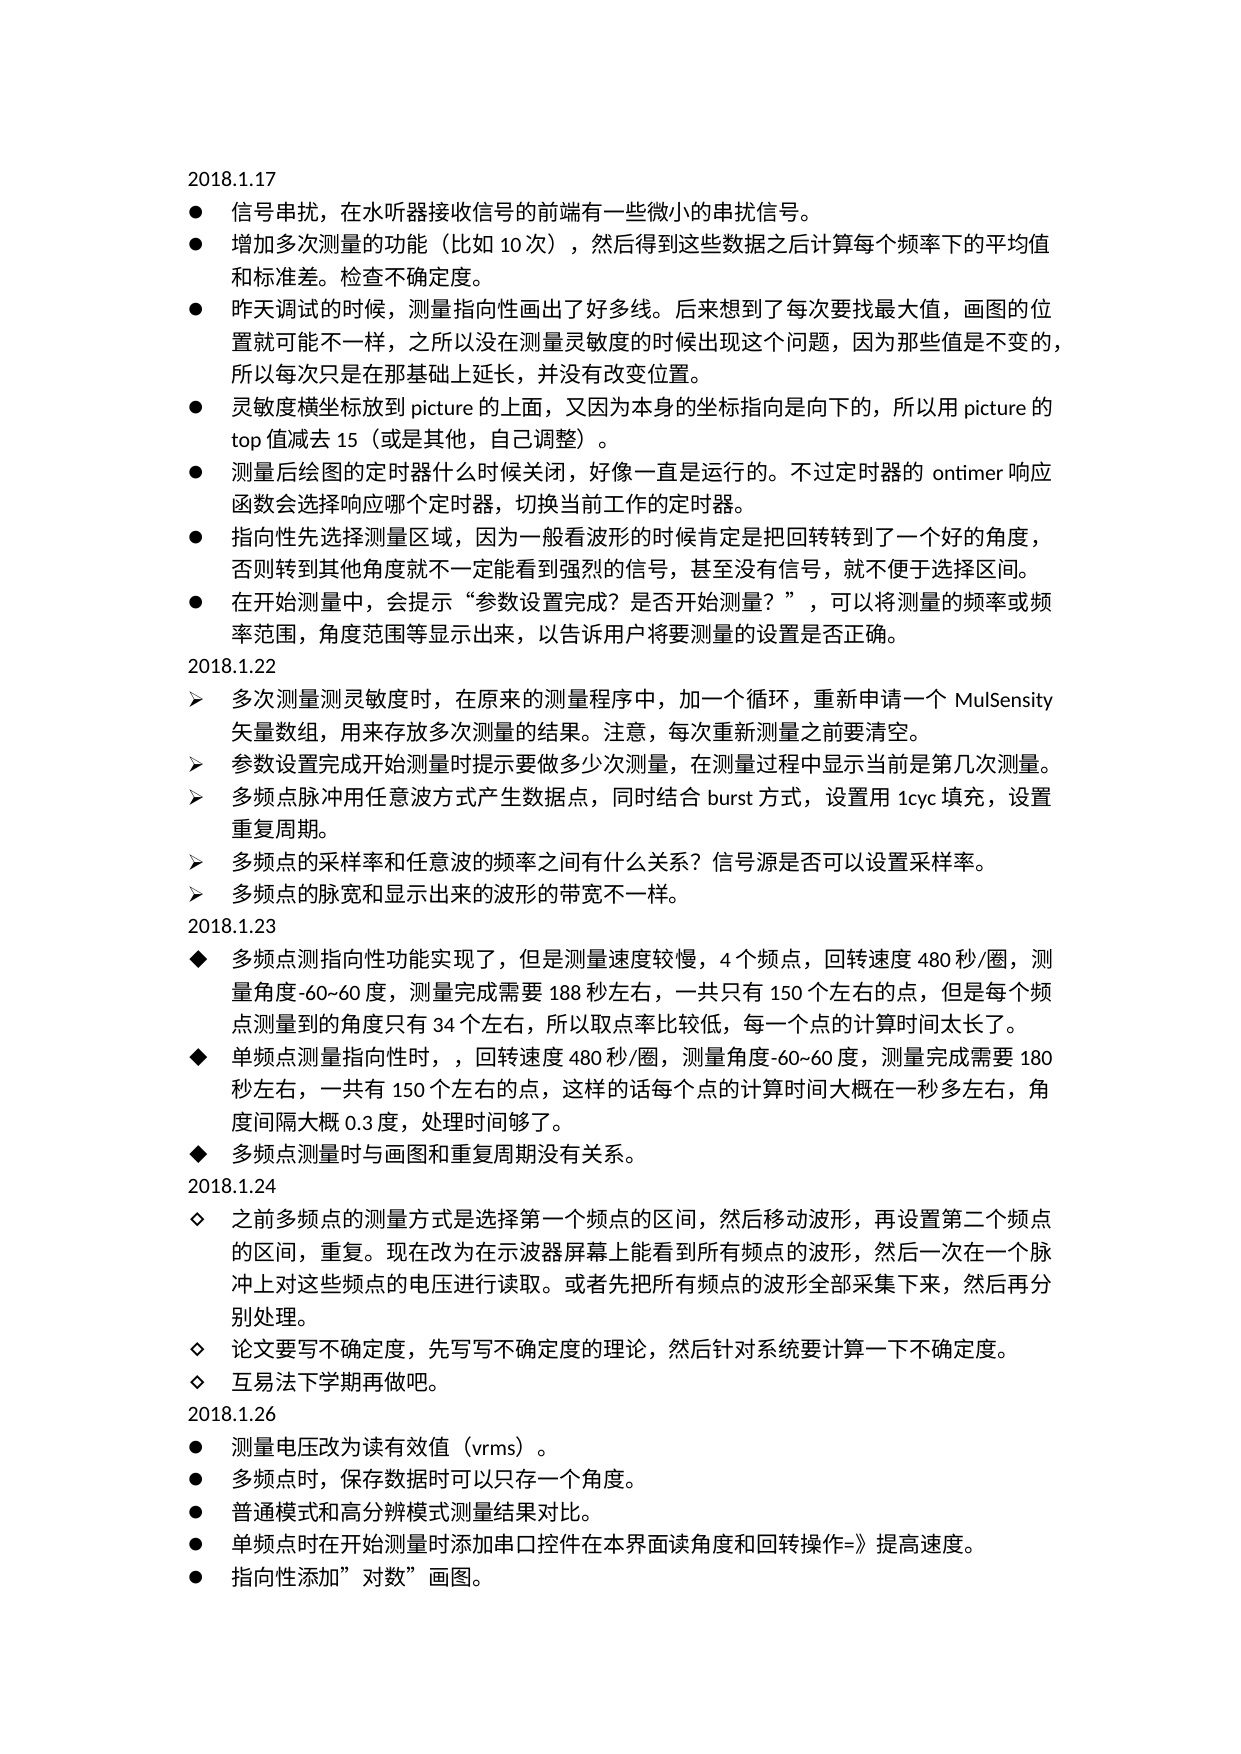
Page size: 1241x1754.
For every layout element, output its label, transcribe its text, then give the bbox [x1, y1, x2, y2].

list 测量电压改为读有效值（vrms）。 [187, 1429, 1053, 1462]
list 多次测量测灵敏度时，在原来的测量程序中，加一个循环，重新申请一个MulSensity矢量数组，用来存放多次测量的结果。注意，每次重新测量之前要清空。 [187, 682, 1053, 747]
list 多频点的采样率和任意波的频率之间有什么关系？信号源是否可以设置采样率。 [187, 844, 1053, 877]
text 2018.1.24 [187, 1169, 1053, 1202]
list 多频点脉冲用任意波方式产生数据点，同时结合burst方式，设置用1cyc填充，设置重复周期。 [187, 779, 1053, 844]
list 灵敏度横坐标放到picture的上面，又因为本身的坐标指向是向下的，所以用picture的top值减去15（或是其他，自己调整）。 [187, 389, 1053, 454]
list 在开始测量中，会提示“参数设置完成？是否开始测量？”，可以将测量的频率或频率范围，角度范围等显示出来，以告诉用户将要测量的设置是否正确。 [187, 584, 1053, 649]
text 2018.1.26 [187, 1397, 1053, 1429]
list 多频点测指向性功能实现了，但是测量速度较慢，4个频点，回转速度480秒/圈，测量角度-60~60度，测量完成需要188秒左右，一共只有150个左右的点，但是每个频点测量到的角度只有34个左右，所以取点率比较低，每一个点的计算时间太长了。 [187, 942, 1053, 1039]
text 2018.1.17 [187, 162, 1053, 194]
list 昨天调试的时候，测量指向性画出了好多线。后来想到了每次要找最大值，画图的位置就可能不一样，之所以没在测量灵敏度的时候出现这个问题，因为那些值是不变的，所以每次只是在那基础上延长，并没有改变位置。 [187, 292, 1053, 389]
list 参数设置完成开始测量时提示要做多少次测量，在测量过程中显示当前是第几次测量。 [187, 747, 1053, 779]
list 增加多次测量的功能（比如10次），然后得到这些数据之后计算每个频率下的平均值和标准差。检查不确定度。 [187, 227, 1053, 292]
list 之前多频点的测量方式是选择第一个频点的区间，然后移动波形，再设置第二个频点的区间，重复。现在改为在示波器屏幕上能看到所有频点的波形，然后一次在一个脉冲上对这些频点的电压进行读取。或者先把所有频点的波形全部采集下来，然后再分别处理。 [187, 1202, 1053, 1332]
text 2018.1.23 [187, 909, 1053, 942]
list 多频点的脉宽和显示出来的波形的带宽不一样。 [187, 877, 1053, 909]
list 指向性先选择测量区域，因为一般看波形的时候肯定是把回转转到了一个好的角度，否则转到其他角度就不一定能看到强烈的信号，甚至没有信号，就不便于选择区间。 [187, 519, 1053, 584]
list 论文要写不确定度，先写写不确定度的理论，然后针对系统要计算一下不确定度。 [187, 1332, 1053, 1364]
list 单频点测量指向性时，，回转速度480秒/圈，测量角度-60~60度，测量完成需要180秒左右，一共有150个左右的点，这样的话每个点的计算时间大概在一秒多左右，角度间隔大概0.3度，处理时间够了。 [187, 1039, 1053, 1137]
list 多频点测量时与画图和重复周期没有关系。 [187, 1137, 1053, 1169]
list 多频点时，保存数据时可以只存一个角度。 [187, 1462, 1053, 1494]
list 信号串扰，在水听器接收信号的前端有一些微小的串扰信号。 [187, 194, 1053, 227]
list 单频点时在开始测量时添加串口控件在本界面读角度和回转操作=》提高速度。 [187, 1527, 1053, 1559]
list 普通模式和高分辨模式测量结果对比。 [187, 1494, 1053, 1527]
list 指向性添加”对数”画图。 [187, 1559, 1053, 1592]
list 测量后绘图的定时器什么时候关闭，好像一直是运行的。不过定时器的ontimer响应函数会选择响应哪个定时器，切换当前工作的定时器。 [187, 454, 1053, 519]
text 2018.1.22 [187, 649, 1053, 682]
list 互易法下学期再做吧。 [187, 1364, 1053, 1397]
